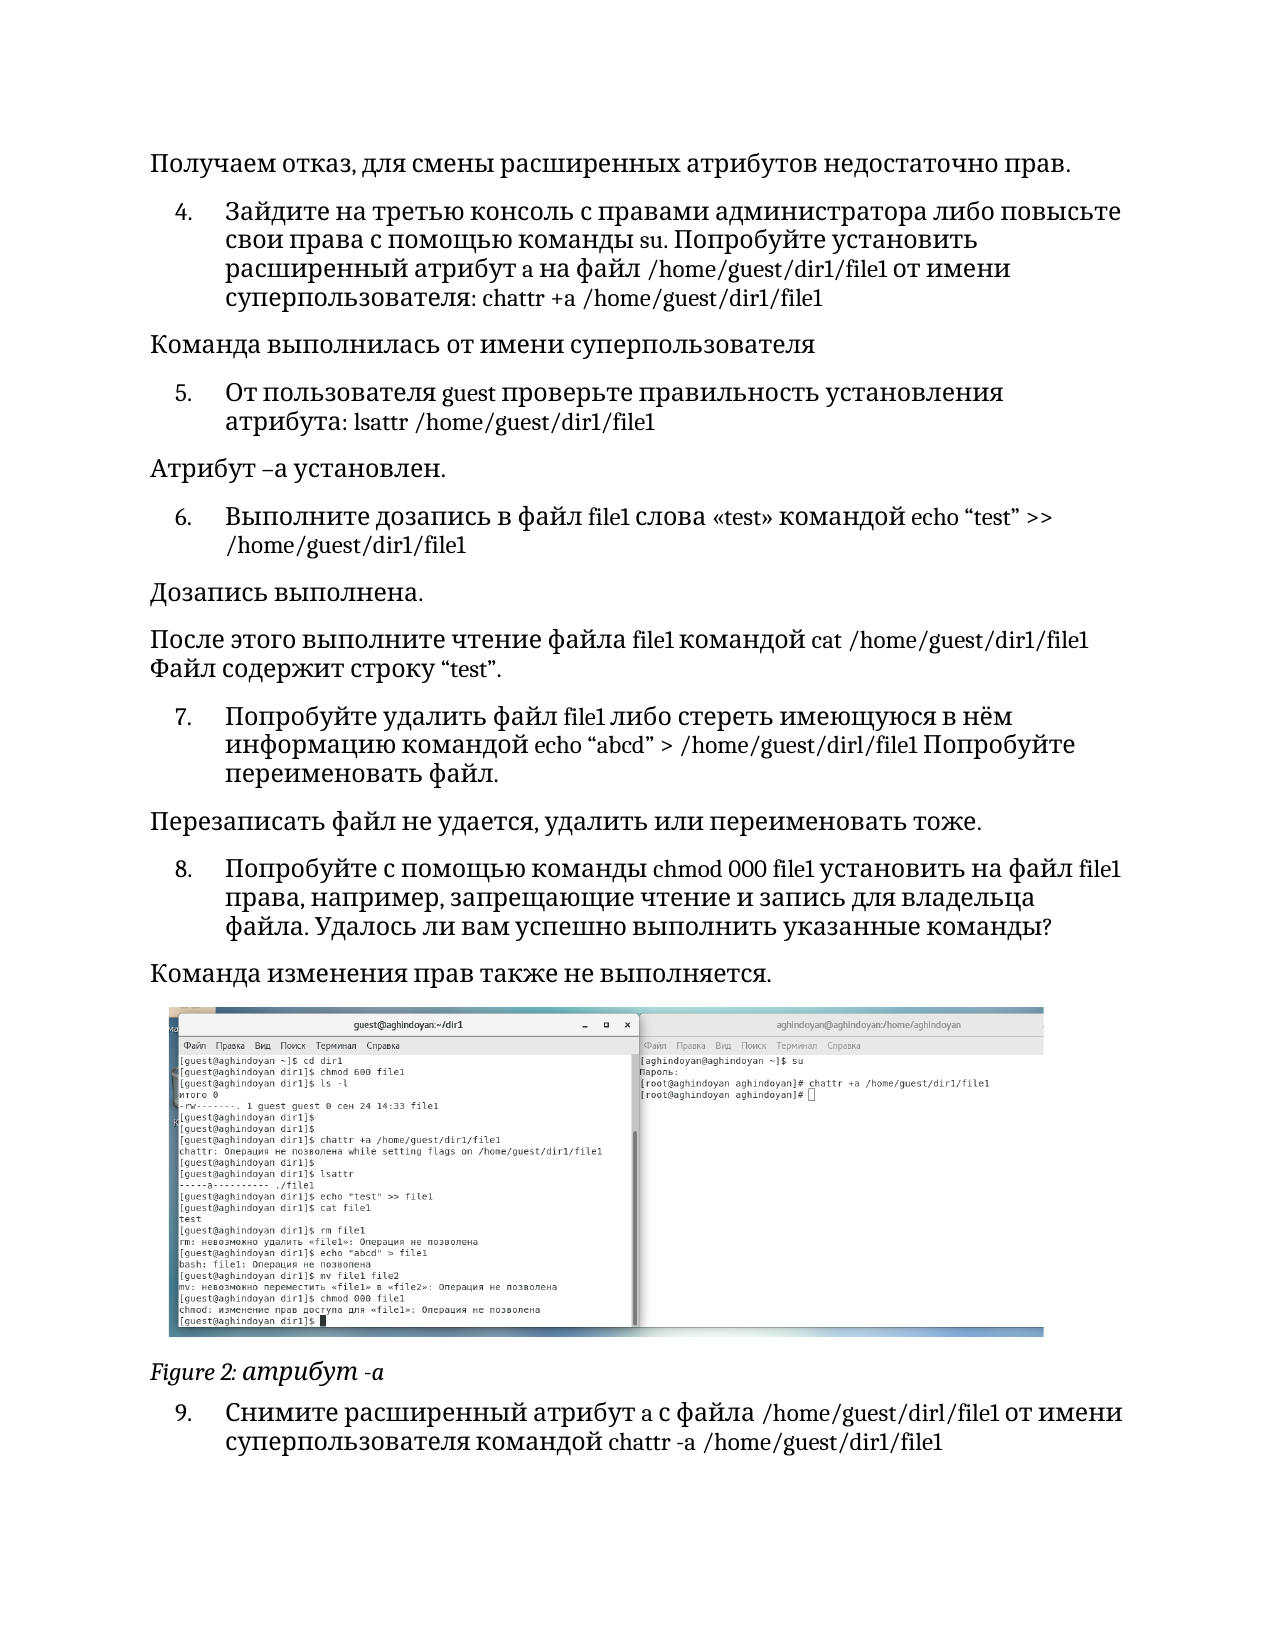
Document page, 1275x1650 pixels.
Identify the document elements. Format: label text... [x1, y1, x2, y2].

list Попробуйте удалить файл file1 либо стереть имеющуюся в нём информацию командой echo “abcd” > /home/guest/dirl/file1 Попробуйте переименовать файл. [175, 702, 1125, 789]
list Выполните дозапись в файл file1 слова «test» командой echo “test” >> /home/guest/dir1/file1 [175, 502, 1125, 560]
text Перезаписать файл не удается, удалить или переименовать тоже. [150, 807, 1125, 836]
text Дозапись выполнена. [150, 579, 1125, 607]
text Команда выполнилась от имени суперпользователя [150, 331, 1125, 360]
list От пользователя guest проверьте правильность установления атрибута: lsattr /home/guest/dir1/file1 [175, 379, 1125, 436]
text После этого выполните чтение файла file1 командой cat /home/guest/dir1/file1 Файл содержит строку “test”. [150, 626, 1125, 684]
picture [168, 1007, 1044, 1337]
list Снимите расширенный атрибут a с файла /home/guest/dirl/file1 от имени суперпользователя командой chattr -a /home/guest/dir1/file1 [175, 1399, 1125, 1456]
text Команда изменения прав также не выполняется. [150, 960, 1125, 989]
text Figure 2: атрибут -a [150, 1357, 1125, 1386]
list Попробуйте с помощью команды chmod 000 file1 установить на файл file1 права, например, запрещающие чтение и запись для владельца файла. Удалось ли вам успешно выполнить указанные команды? [175, 855, 1125, 941]
list Зайдите на третью консоль с правами администратора либо повысьте свои права с помощью команды su. Попробуйте установить расширенный атрибут a на файл /home/guest/dir1/file1 от имени суперпользователя: chattr +a /home/guest/dir1/file1 [175, 197, 1125, 312]
text Получаем отказ, для смены расширенных атрибутов недостаточно прав. [150, 150, 1125, 179]
text Атрибут –а установлен. [150, 455, 1125, 484]
